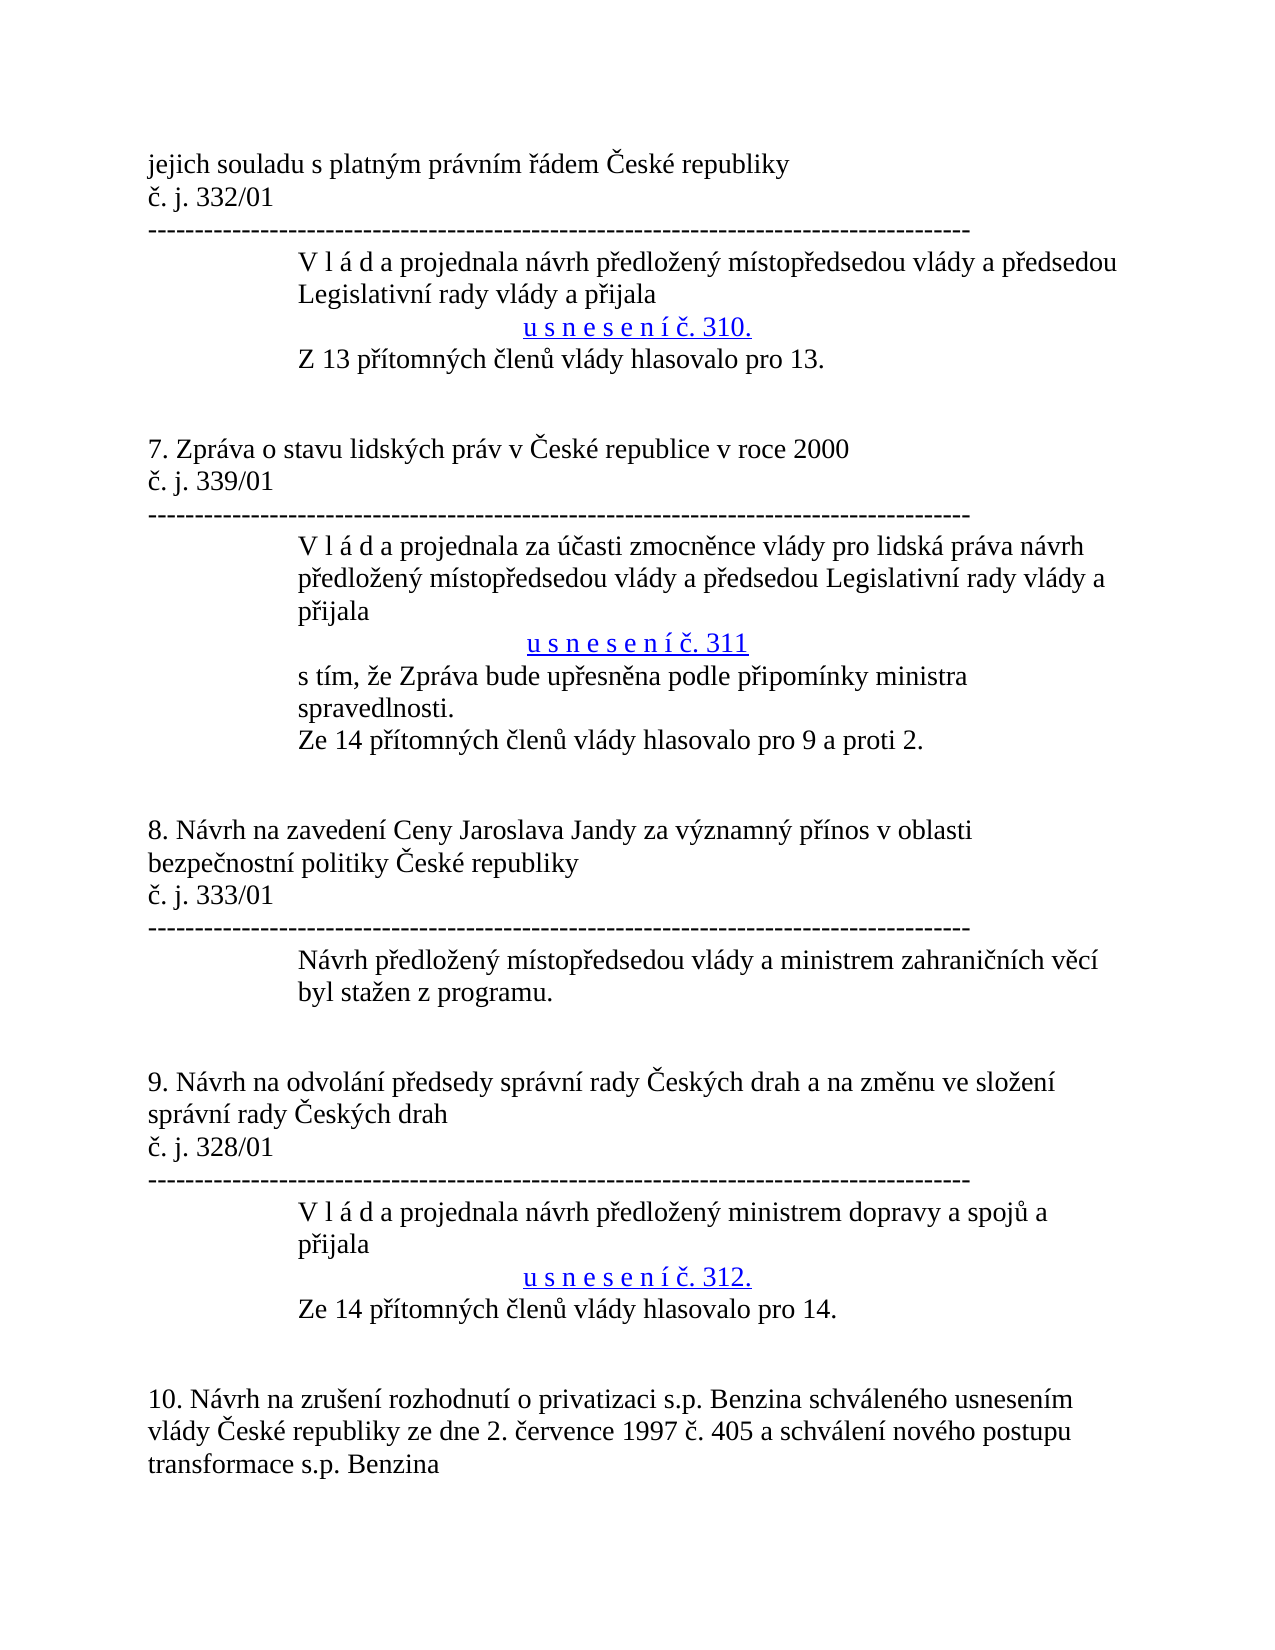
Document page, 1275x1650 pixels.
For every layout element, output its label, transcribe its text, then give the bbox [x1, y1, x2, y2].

text u s n e s e n í č. 311 [148, 626, 1127, 659]
text Ze 14 přítomných členů vlády hlasovalo pro 9 a proti 2. [298, 723, 1127, 756]
text V l á d a projednala za účasti zmocněnce vlády pro lidská práva návrh předložený místopředsedou vlády a předsedou Legislativní rady vlády a přijala [298, 529, 1127, 626]
text 7. Zpráva o stavu lidských práv v České republice v roce 2000 č. j. 339/01 ---------------------------------------------------------------------------------------- [148, 374, 1127, 529]
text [148, 148, 1127, 245]
text 9. Návrh na odvolání předsedy správní rady Českých drah a na změnu ve složení správní rady Českých drah č. j. 328/01 ---------------------------------------------------------------------------------------- [148, 1008, 1127, 1195]
text s tím, že Zpráva bude upřesněna podle připomínky ministra spravedlnosti. [298, 659, 1127, 723]
text u s n e s e n í č. 310. [148, 309, 1127, 342]
text V l á d a projednala návrh předložený místopředsedou vlády a předsedou Legislativní rady vlády a přijala [298, 245, 1127, 309]
text u s n e s e n í č. 312. [148, 1259, 1127, 1292]
text 8. Návrh na zavedení Ceny Jaroslava Jandy za významný přínos v oblasti bezpečnostní politiky České republiky č. j. 333/01 ---------------------------------------------------------------------------------------- [148, 756, 1127, 943]
text Návrh předložený místopředsedou vlády a ministrem zahraničních věcí byl stažen z programu. [298, 943, 1127, 1008]
text V l á d a projednala návrh předložený ministrem dopravy a spojů a přijala [298, 1195, 1127, 1259]
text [148, 1324, 1127, 1479]
text Z 13 přítomných členů vlády hlasovalo pro 13. [298, 342, 1127, 374]
text Ze 14 přítomných členů vlády hlasovalo pro 14. [298, 1292, 1127, 1324]
